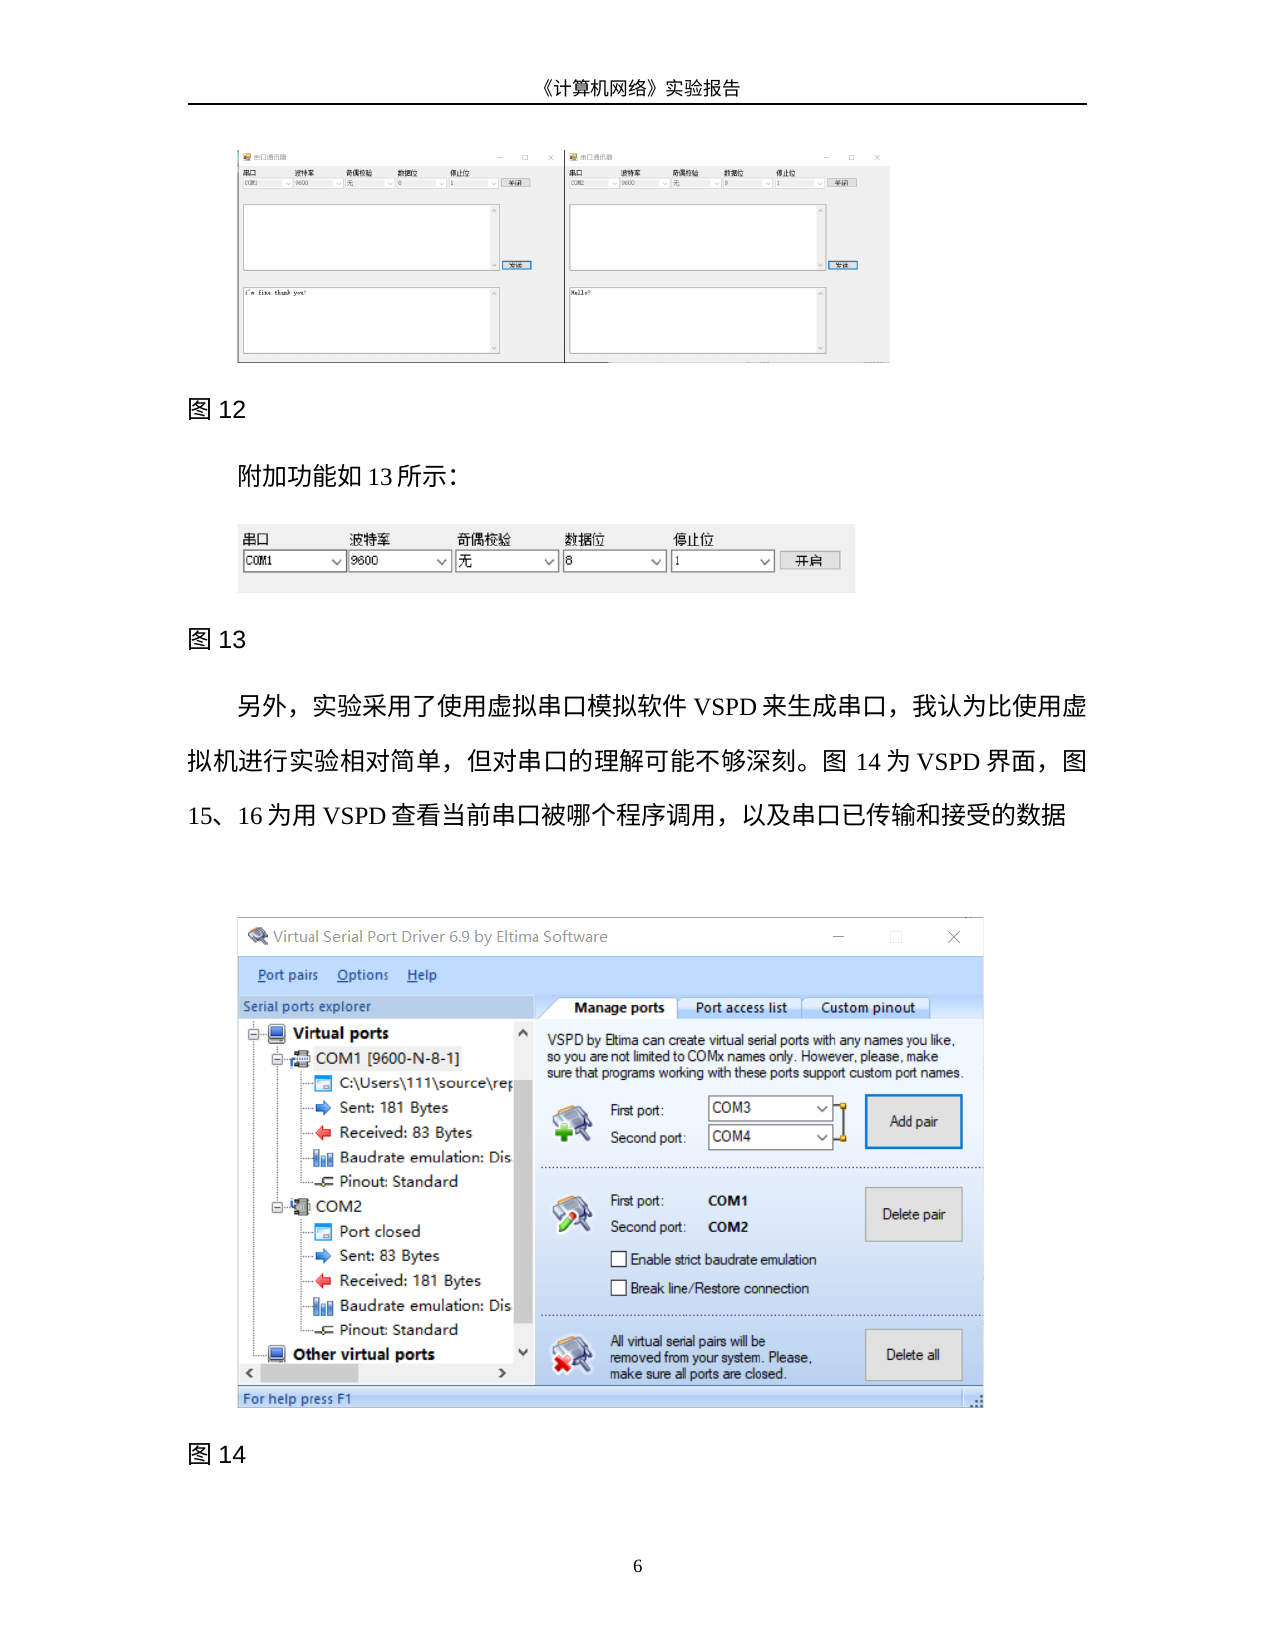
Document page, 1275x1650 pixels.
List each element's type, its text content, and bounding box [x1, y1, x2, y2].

text 图 14 [187, 1434, 1087, 1471]
picture [237, 917, 984, 1408]
list 附加功能如13所示： [187, 456, 1087, 492]
list 另外，实验采用了使用虚拟串口模拟软件VSPD来生成串口，我认为比使用虚拟机进行实验相对简单，但对串口的理解可能不够深刻。图14为VSPD界面，图15、16为用VSPD查看当前串口被哪个程序调用，以及串口已传输和接受的数据 [187, 687, 1087, 832]
picture [237, 150, 890, 363]
text 图 12 [187, 389, 1087, 426]
text 图 13 [187, 620, 1087, 656]
picture [237, 523, 856, 593]
